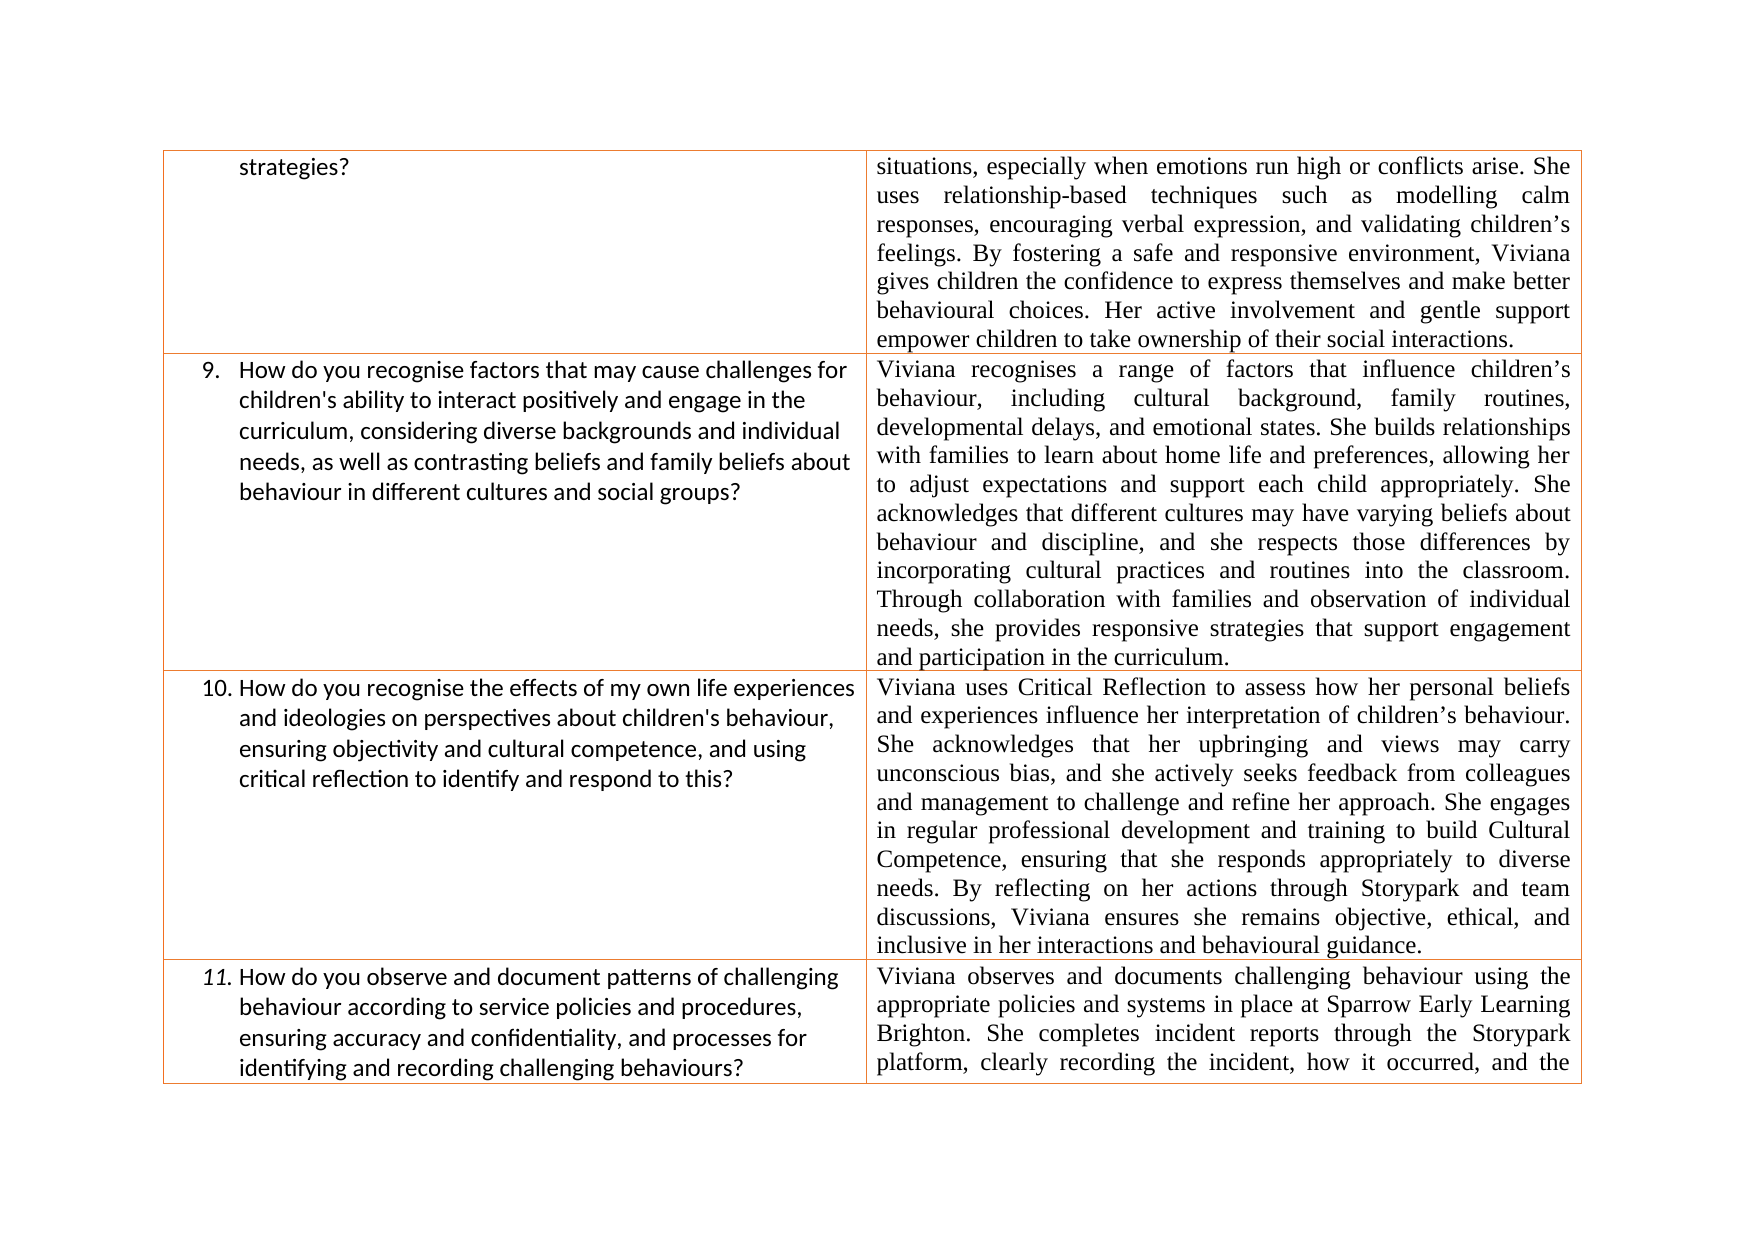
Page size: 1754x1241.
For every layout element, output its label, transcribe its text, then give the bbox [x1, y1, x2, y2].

table_cell Viviana uses Critical Reflection to assess how her personal beliefs and experiences influence her interpretation of children’s behaviour. She acknowledges that her upbringing and views may carry unconscious bias, and she actively seeks feedback from colleagues and management to challenge and refine her approach. She engages in regular professional development and training to build Cultural Competence, ensuring that she responds appropriately to diverse needs. By reflecting on her actions through Storypark and team discussions, Viviana ensures she remains objective, ethical, and inclusive in her interactions and behavioural guidance. [867, 671, 1581, 959]
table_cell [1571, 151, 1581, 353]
table_cell How do you recognise factors that may cause challenges for children's ability to interact positively and engage in the curriculum, considering diverse backgrounds and individual needs, as well as contrasting beliefs and family beliefs about behaviour in different cultures and social groups? [164, 354, 866, 670]
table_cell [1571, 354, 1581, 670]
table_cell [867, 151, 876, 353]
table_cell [164, 960, 866, 1083]
table_cell How do you recognise the effects of my own life experiences and ideologies on perspectives about children's behaviour, ensuring objectivity and cultural competence, and using critical reflection to identify and respond to this? [164, 671, 866, 959]
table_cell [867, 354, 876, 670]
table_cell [164, 151, 866, 353]
